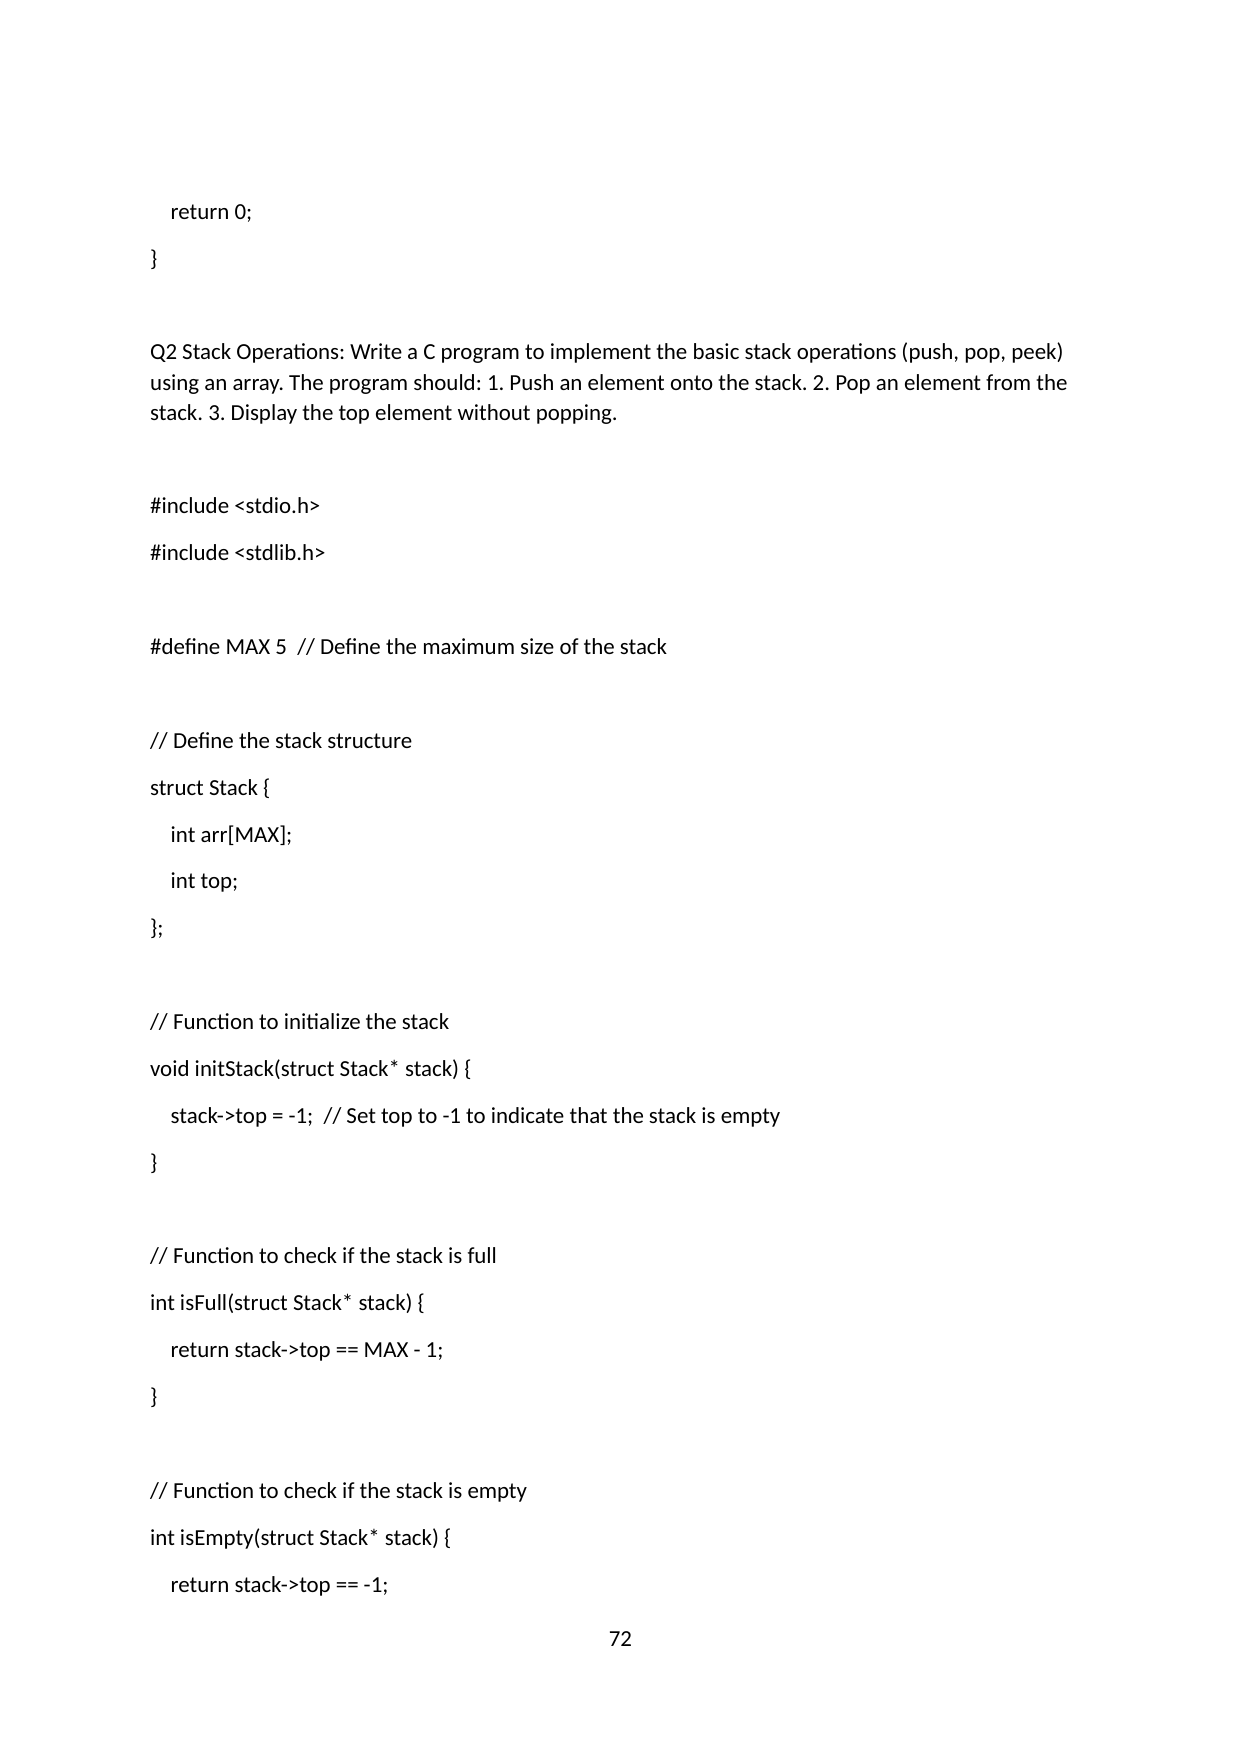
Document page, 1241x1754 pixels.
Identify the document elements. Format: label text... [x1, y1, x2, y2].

text int arr[MAX]; [150, 820, 1090, 848]
text return stack->top == MAX - 1; [150, 1335, 1090, 1363]
text } [150, 244, 1090, 272]
text stack->top = -1; // Set top to -1 to indicate that the stack is empty [150, 1101, 1090, 1129]
text return stack->top == -1; [150, 1570, 1090, 1598]
text } [150, 1382, 1090, 1410]
text return 0; [150, 197, 1090, 225]
text struct Stack { [150, 773, 1090, 801]
text #include <stdlib.h> [150, 538, 1090, 567]
text Q2 Stack Operations: Write a C program to implement the basic stack operations (push, pop, peek) using an array. The program should: 1. Push an element onto the stack. 2. Pop an element from the stack. 3. Display the top element without popping. [150, 337, 1090, 426]
text // Function to initialize the stack [150, 1007, 1090, 1035]
text int isFull(struct Stack* stack) { [150, 1288, 1090, 1317]
text }; [150, 913, 1090, 942]
text // Define the stack structure [150, 726, 1090, 754]
text // Function to check if the stack is empty [150, 1476, 1090, 1504]
text #define MAX 5 // Define the maximum size of the stack [150, 632, 1090, 660]
text void initStack(struct Stack* stack) { [150, 1054, 1090, 1082]
text // Function to check if the stack is full [150, 1242, 1090, 1270]
text int isEmpty(struct Stack* stack) { [150, 1523, 1090, 1551]
text int top; [150, 867, 1090, 895]
text #include <stdio.h> [150, 492, 1090, 520]
text } [150, 1148, 1090, 1176]
